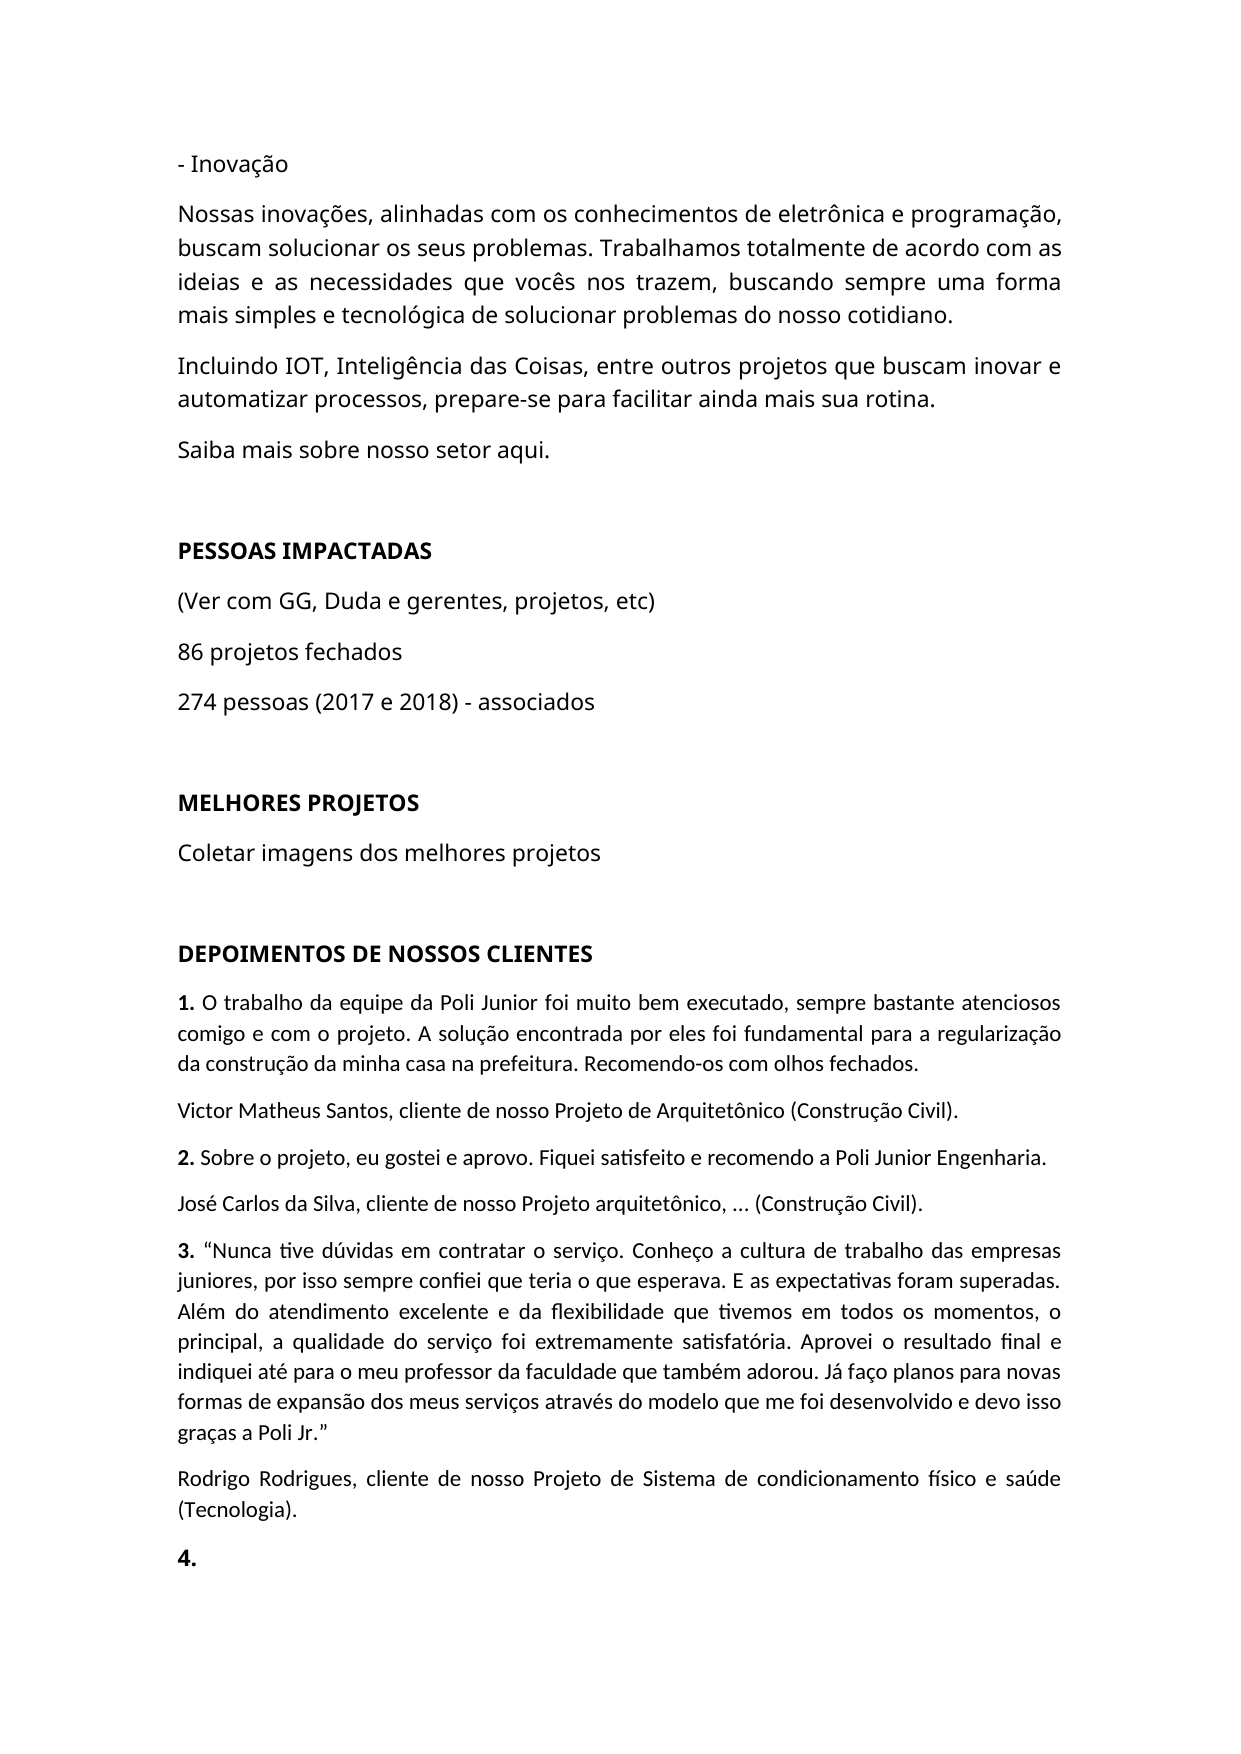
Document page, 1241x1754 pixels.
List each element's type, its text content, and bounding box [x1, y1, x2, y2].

text Incluindo IOT, Inteligência das Coisas, entre outros projetos que buscam inovar e automatizar processos, prepare-se para facilitar ainda mais sua rotina. [177, 350, 1063, 415]
text José Carlos da Silva, cliente de nosso Projeto arquitetônico, ... (Construção Civil). [177, 1189, 1063, 1217]
text - Inovação [177, 148, 1063, 179]
text 1. O trabalho da equipe da Poli Junior foi muito bem executado, sempre bastante atenciosos comigo e com o projeto. A solução encontrada por eles foi fundamental para a regularização da construção da minha casa na prefeitura. Recomendo-os com olhos fechados. [177, 988, 1063, 1077]
text MELHORES PROJETOS [177, 787, 1063, 818]
text PESSOAS IMPACTADAS [177, 535, 1063, 566]
text 4. [177, 1542, 1063, 1573]
text 274 pessoas (2017 e 2018) - associados [177, 686, 1063, 717]
text DEPOIMENTOS DE NOSSOS CLIENTES [177, 938, 1063, 969]
text Victor Matheus Santos, cliente de nosso Projeto de Arquitetônico (Construção Civil). [177, 1096, 1063, 1124]
text (Ver com GG, Duda e gerentes, projetos, etc) [177, 585, 1063, 616]
text 2. Sobre o projeto, eu gostei e aprovo. Fiquei satisfeito e recomendo a Poli Junior Engenharia. [177, 1143, 1063, 1171]
text 86 projetos fechados [177, 636, 1063, 667]
text Rodrigo Rodrigues, cliente de nosso Projeto de Sistema de condicionamento físico e saúde (Tecnologia). [177, 1464, 1063, 1523]
text 3. “Nunca tive dúvidas em contratar o serviço. Conheço a cultura de trabalho das empresas juniores, por isso sempre confiei que teria o que esperava. E as expectativas foram superadas. Além do atendimento excelente e da flexibilidade que tivemos em todos os momentos, o principal, a qualidade do serviço foi extremamente satisfatória. Aprovei o resultado final e indiquei até para o meu professor da faculdade que também adorou. Já faço planos para novas formas de expansão dos meus serviços através do modelo que me foi desenvolvido e devo isso graças a Poli Jr.” [177, 1236, 1063, 1446]
text Coletar imagens dos melhores projetos [177, 837, 1063, 868]
text Saiba mais sobre nosso setor aqui. [177, 434, 1063, 465]
text Nossas inovações, alinhadas com os conhecimentos de eletrônica e programação, buscam solucionar os seus problemas. Trabalhamos totalmente de acordo com as ideias e as necessidades que vocês nos trazem, buscando sempre uma forma mais simples e tecnológica de solucionar problemas do nosso cotidiano. [177, 198, 1063, 331]
